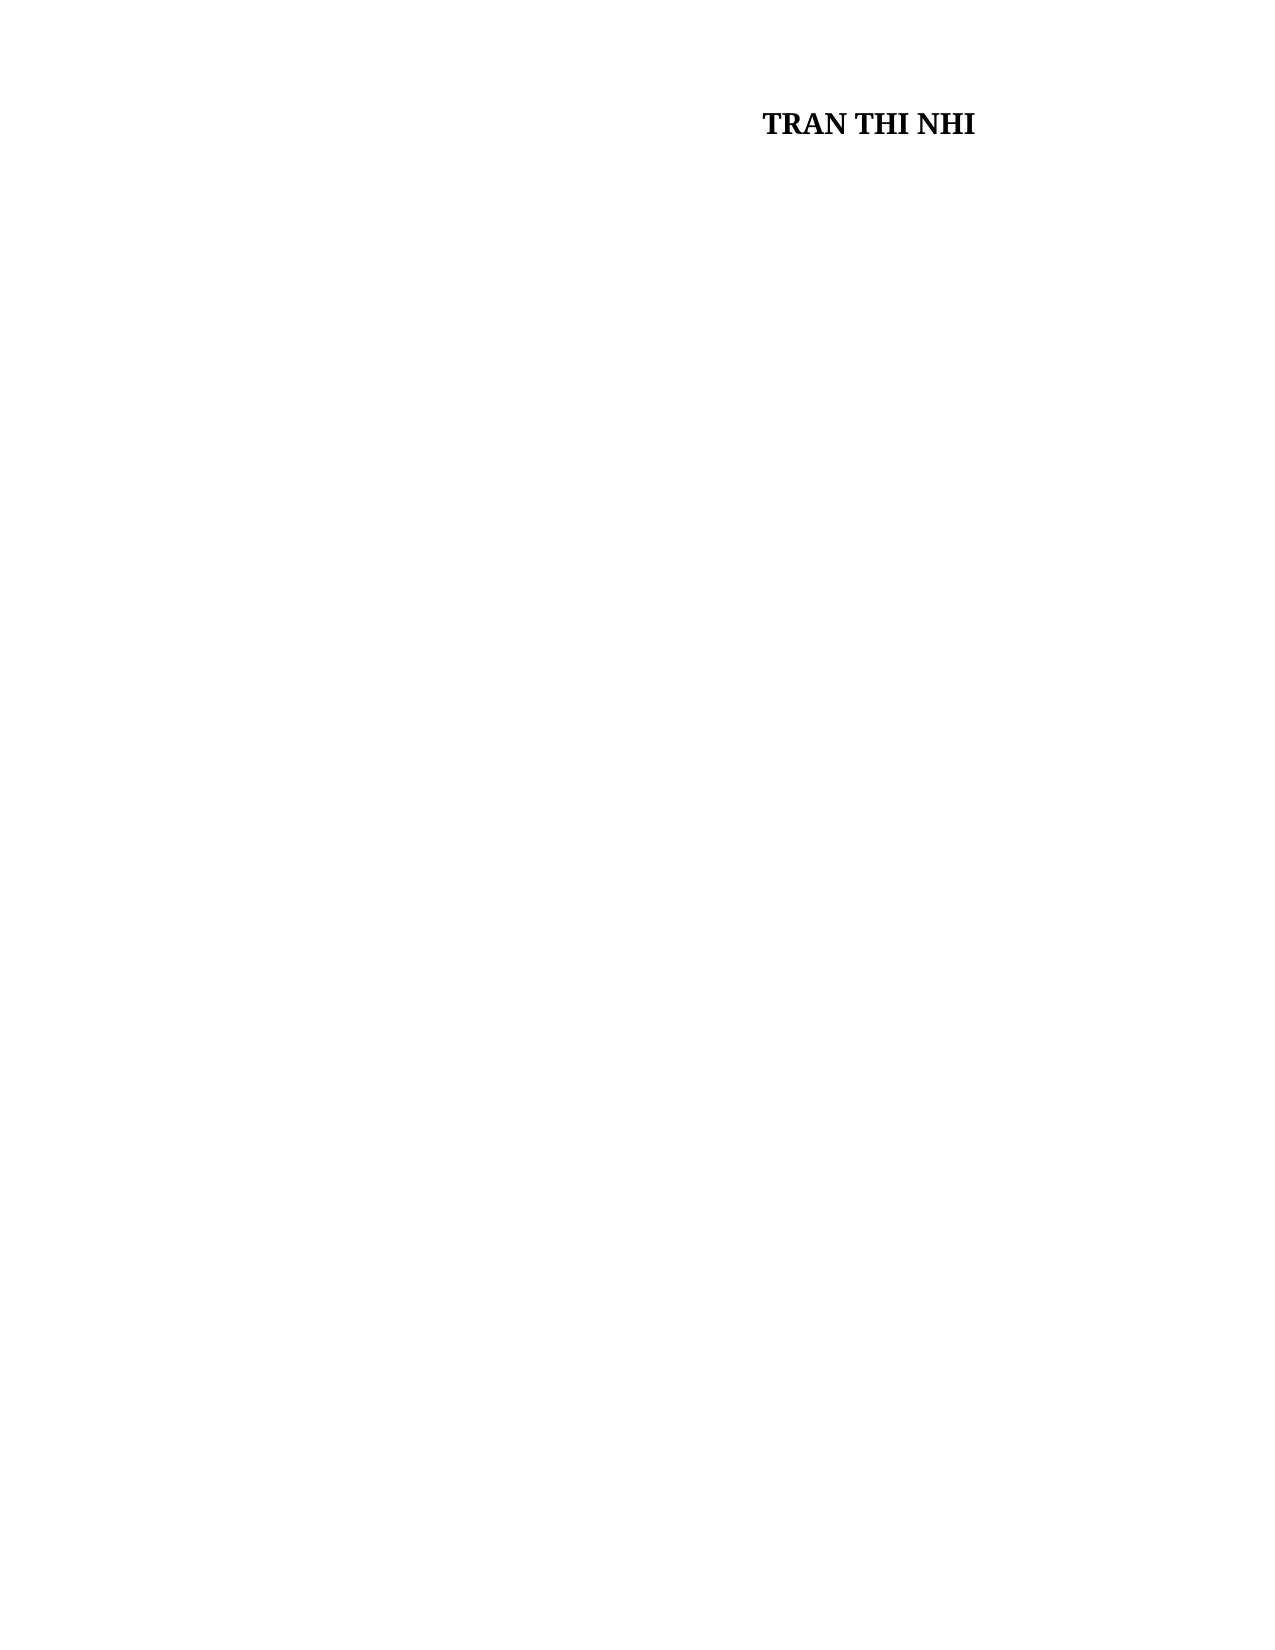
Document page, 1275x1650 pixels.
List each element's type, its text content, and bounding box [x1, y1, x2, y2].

text TRAN THI NHI [150, 103, 1125, 143]
